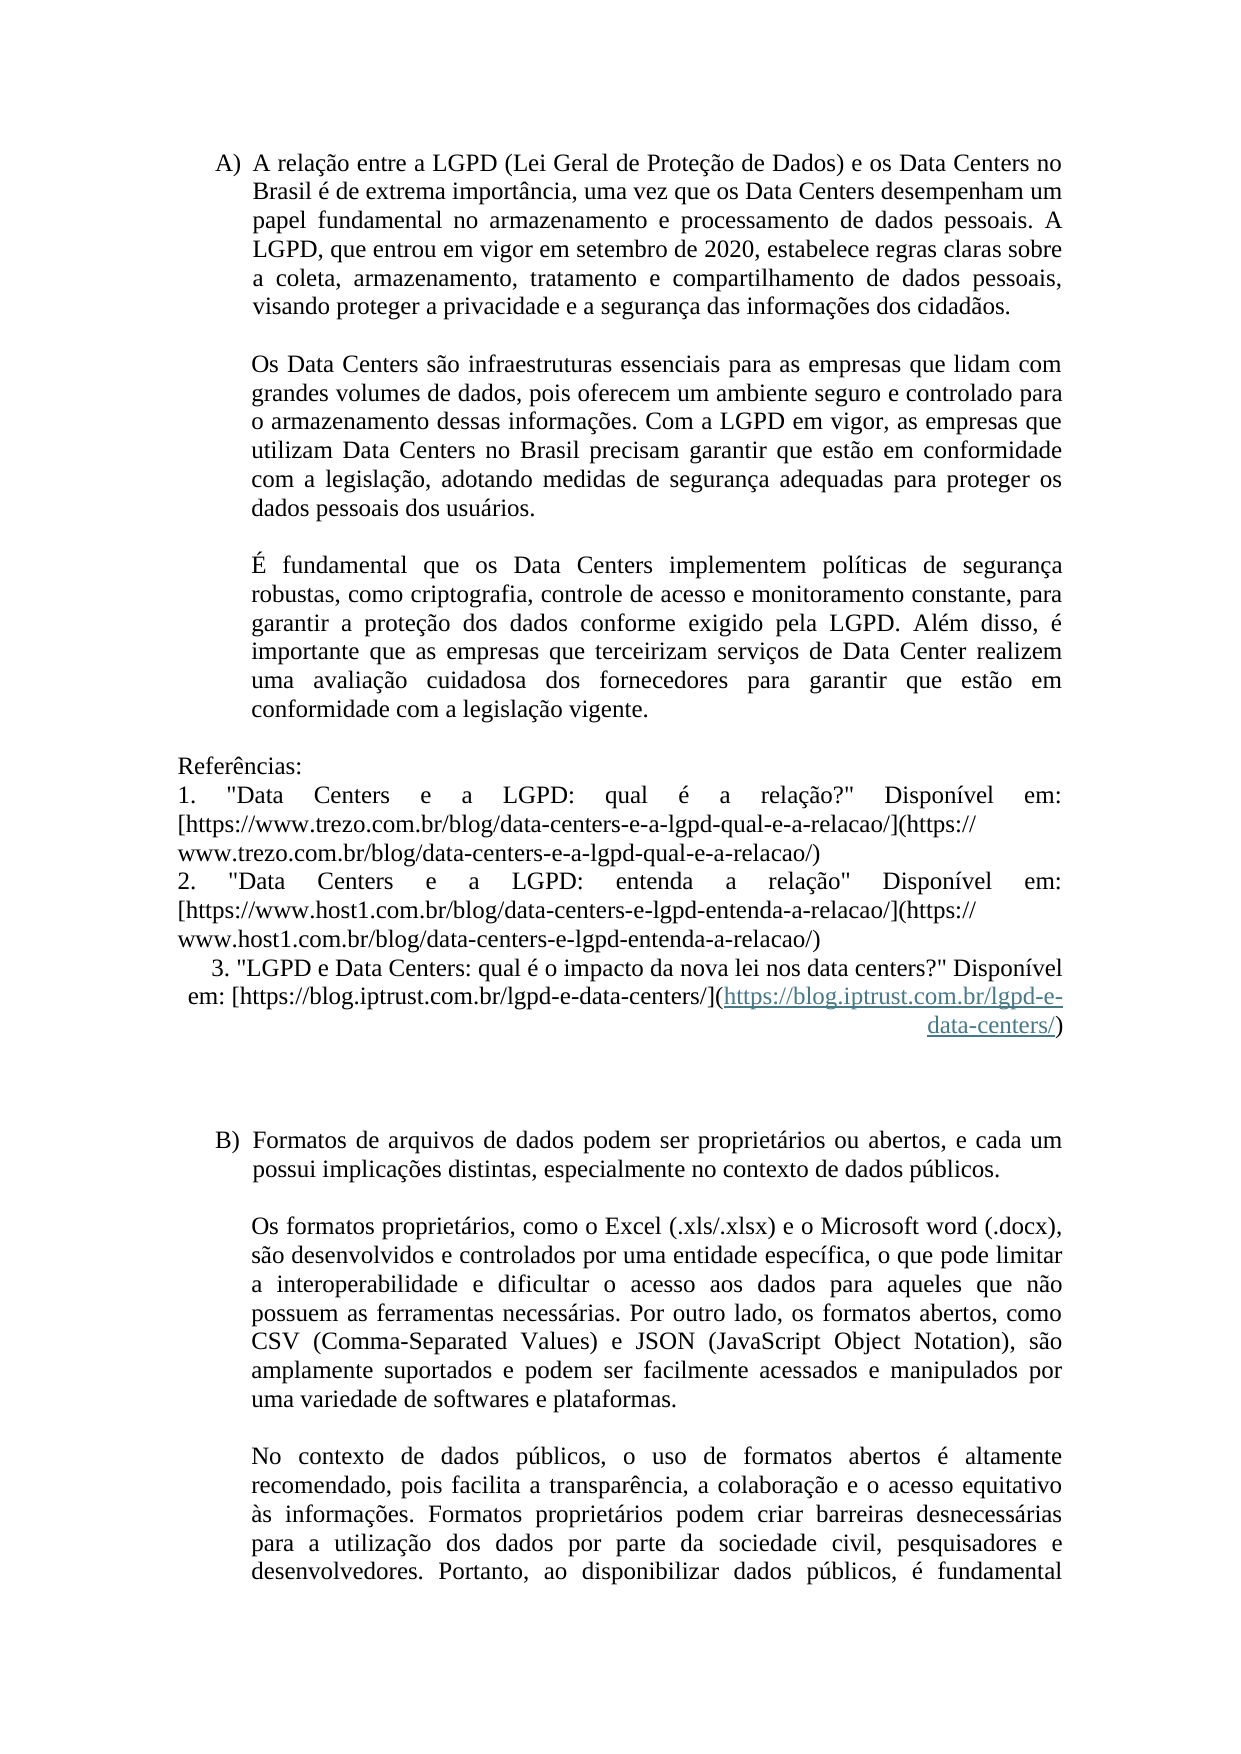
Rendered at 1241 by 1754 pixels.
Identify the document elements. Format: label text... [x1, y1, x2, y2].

list A relação entre a LGPD (Lei Geral de Proteção de Dados) e os Data Centers no Brasil é de extrema importância, uma vez que os Data Centers desempenham um papel fundamental no armazenamento e processamento de dados pessoais. A LGPD, que entrou em vigor em setembro de 2020, estabelece regras claras sobre a coleta, armazenamento, tratamento e compartilhamento de dados pessoais, visando proteger a privacidade e a segurança das informações dos cidadãos. [215, 148, 1063, 320]
text É fundamental que os Data Centers implementem políticas de segurança robustas, como criptografia, controle de acesso e monitoramento constante, para garantir a proteção dos dados conforme exigido pela LGPD. Além disso, é importante que as empresas que terceirizam serviços de Data Center realizem uma avaliação cuidadosa dos fornecedores para garantir que estão em conformidade com a legislação vigente. [251, 550, 1063, 723]
text 3. "LGPD e Data Centers: qual é o impacto da nova lei nos data centers?" Disponível em: [https://blog.iptrust.com.br/lgpd-e-data-centers/](https://blog.iptrust.com.br/lgpd-e-data-centers/) [177, 953, 1063, 1039]
text Referências: [177, 751, 1063, 780]
text 2. "Data Centers e a LGPD: entenda a relação" Disponível em: [https://www.host1.com.br/blog/data-centers-e-lgpd-entenda-a-relacao/](https://www.host1.com.br/blog/data-centers-e-lgpd-entenda-a-relacao/) [177, 866, 1063, 953]
text Os formatos proprietários, como o Excel (.xls/.xlsx) e o Microsoft word (.docx), são desenvolvidos e controlados por uma entidade específica, o que pode limitar a interoperabilidade e dificultar o acesso aos dados para aqueles que não possuem as ferramentas necessárias. Por outro lado, os formatos abertos, como CSV (Comma-Separated Values) e JSON (JavaScript Object Notation), são amplamente suportados e podem ser facilmente acessados e manipulados por uma variedade de softwares e plataformas. [251, 1211, 1063, 1413]
text 1. "Data Centers e a LGPD: qual é a relação?" Disponível em: [https://www.trezo.com.br/blog/data-centers-e-a-lgpd-qual-e-a-relacao/](https://www.trezo.com.br/blog/data-centers-e-a-lgpd-qual-e-a-relacao/) [177, 780, 1063, 866]
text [251, 1441, 1063, 1585]
list Formatos de arquivos de dados podem ser proprietários ou abertos, e cada um possui implicações distintas, especialmente no contexto de dados públicos. [215, 1125, 1063, 1183]
text Os Data Centers são infraestruturas essenciais para as empresas que lidam com grandes volumes de dados, pois oferecem um ambiente seguro e controlado para o armazenamento dessas informações. Com a LGPD em vigor, as empresas que utilizam Data Centers no Brasil precisam garantir que estão em conformidade com a legislação, adotando medidas de segurança adequadas para proteger os dados pessoais dos usuários. [251, 349, 1063, 521]
